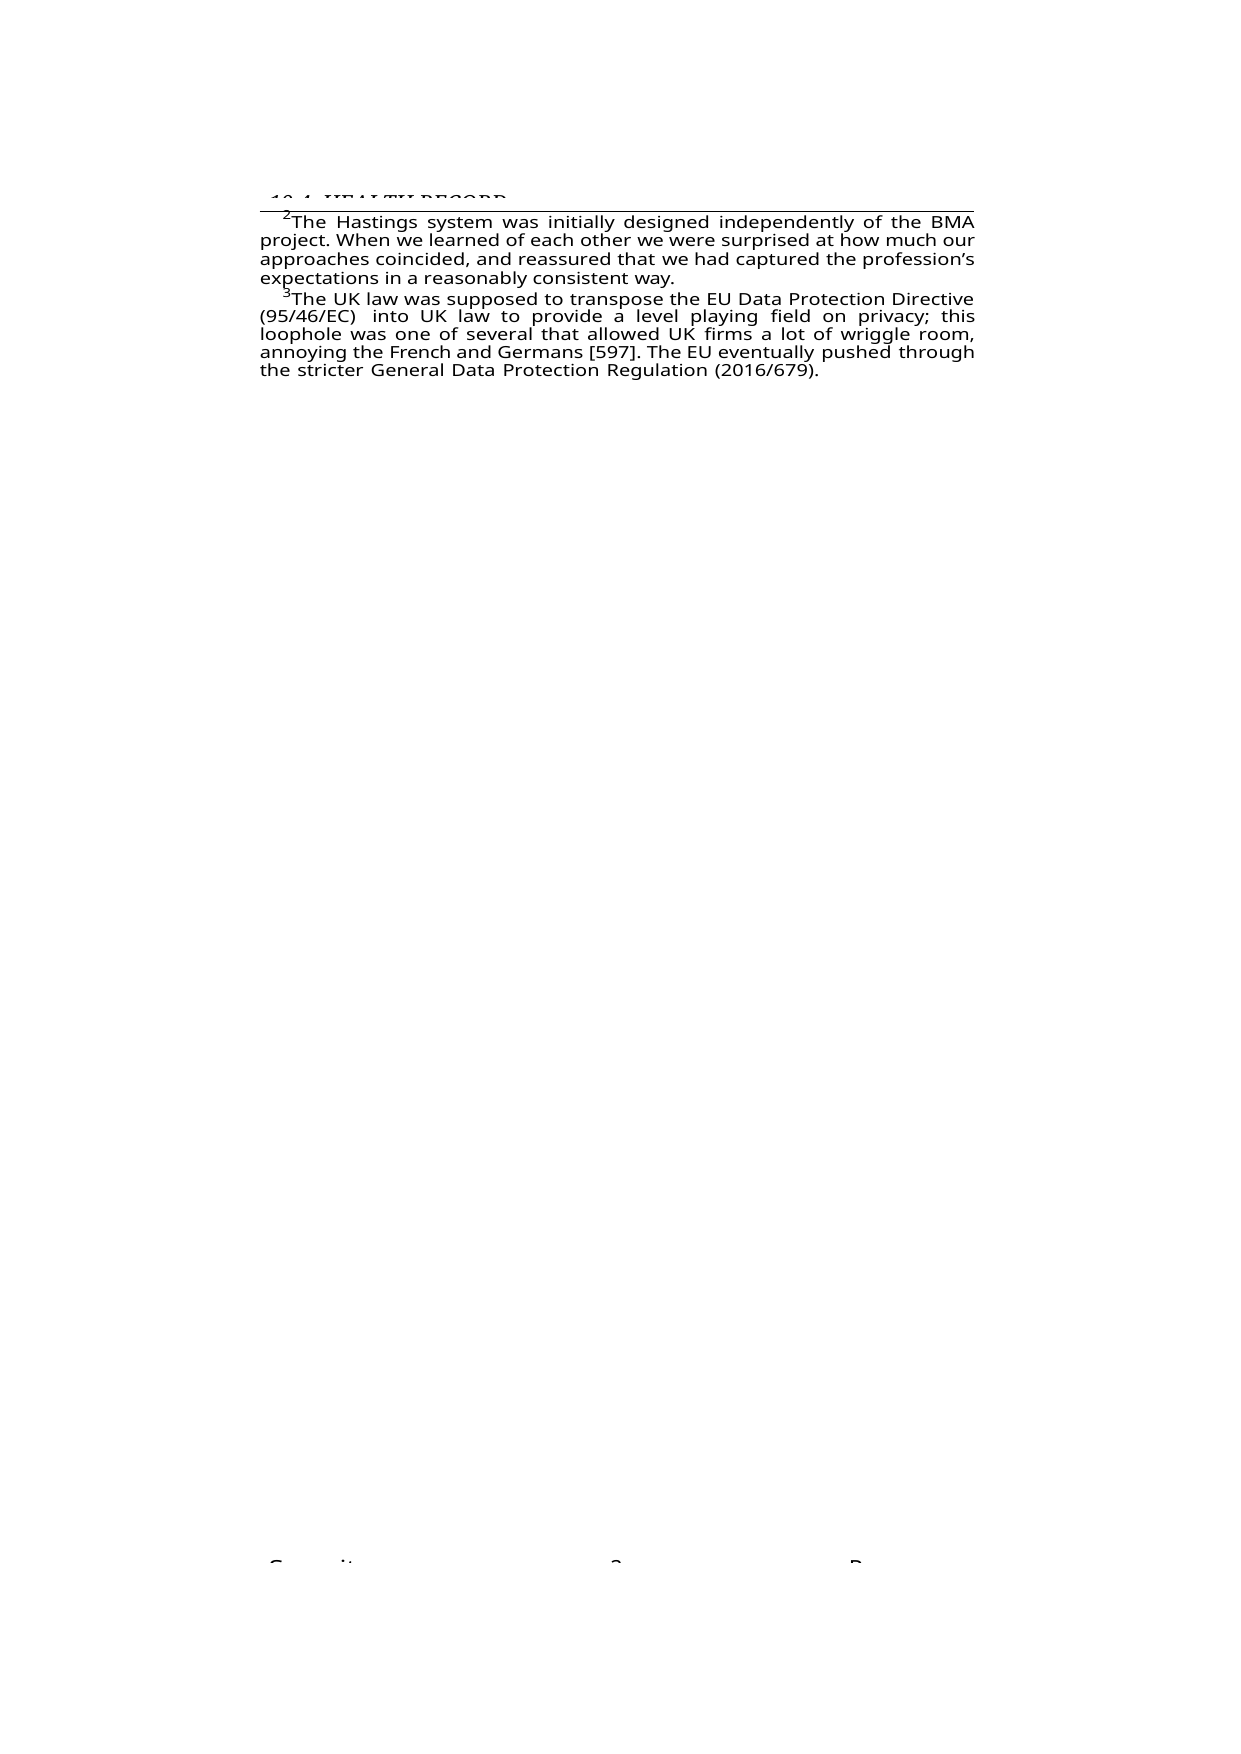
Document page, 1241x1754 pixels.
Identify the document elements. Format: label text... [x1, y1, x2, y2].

text 3The UK law was supposed to transpose the EU Data Protection Directive (95/46/EC) into UK law to provide a level playing ﬁeld on privacy; this loophole was one of several that allowed UK ﬁrms a lot of wriggle room, annoying the French and Germans [597]. The EU eventually pushed through the stricter General Data Protection Regulation (2016/679). [259, 289, 975, 381]
text 2The Hastings system was initially designed independently of the BMA project. When we learned of each other we were surprised at how much our approaches coincided, and reassured that we had captured the profession’s expectations in a reasonably consistent way. [259, 210, 975, 289]
